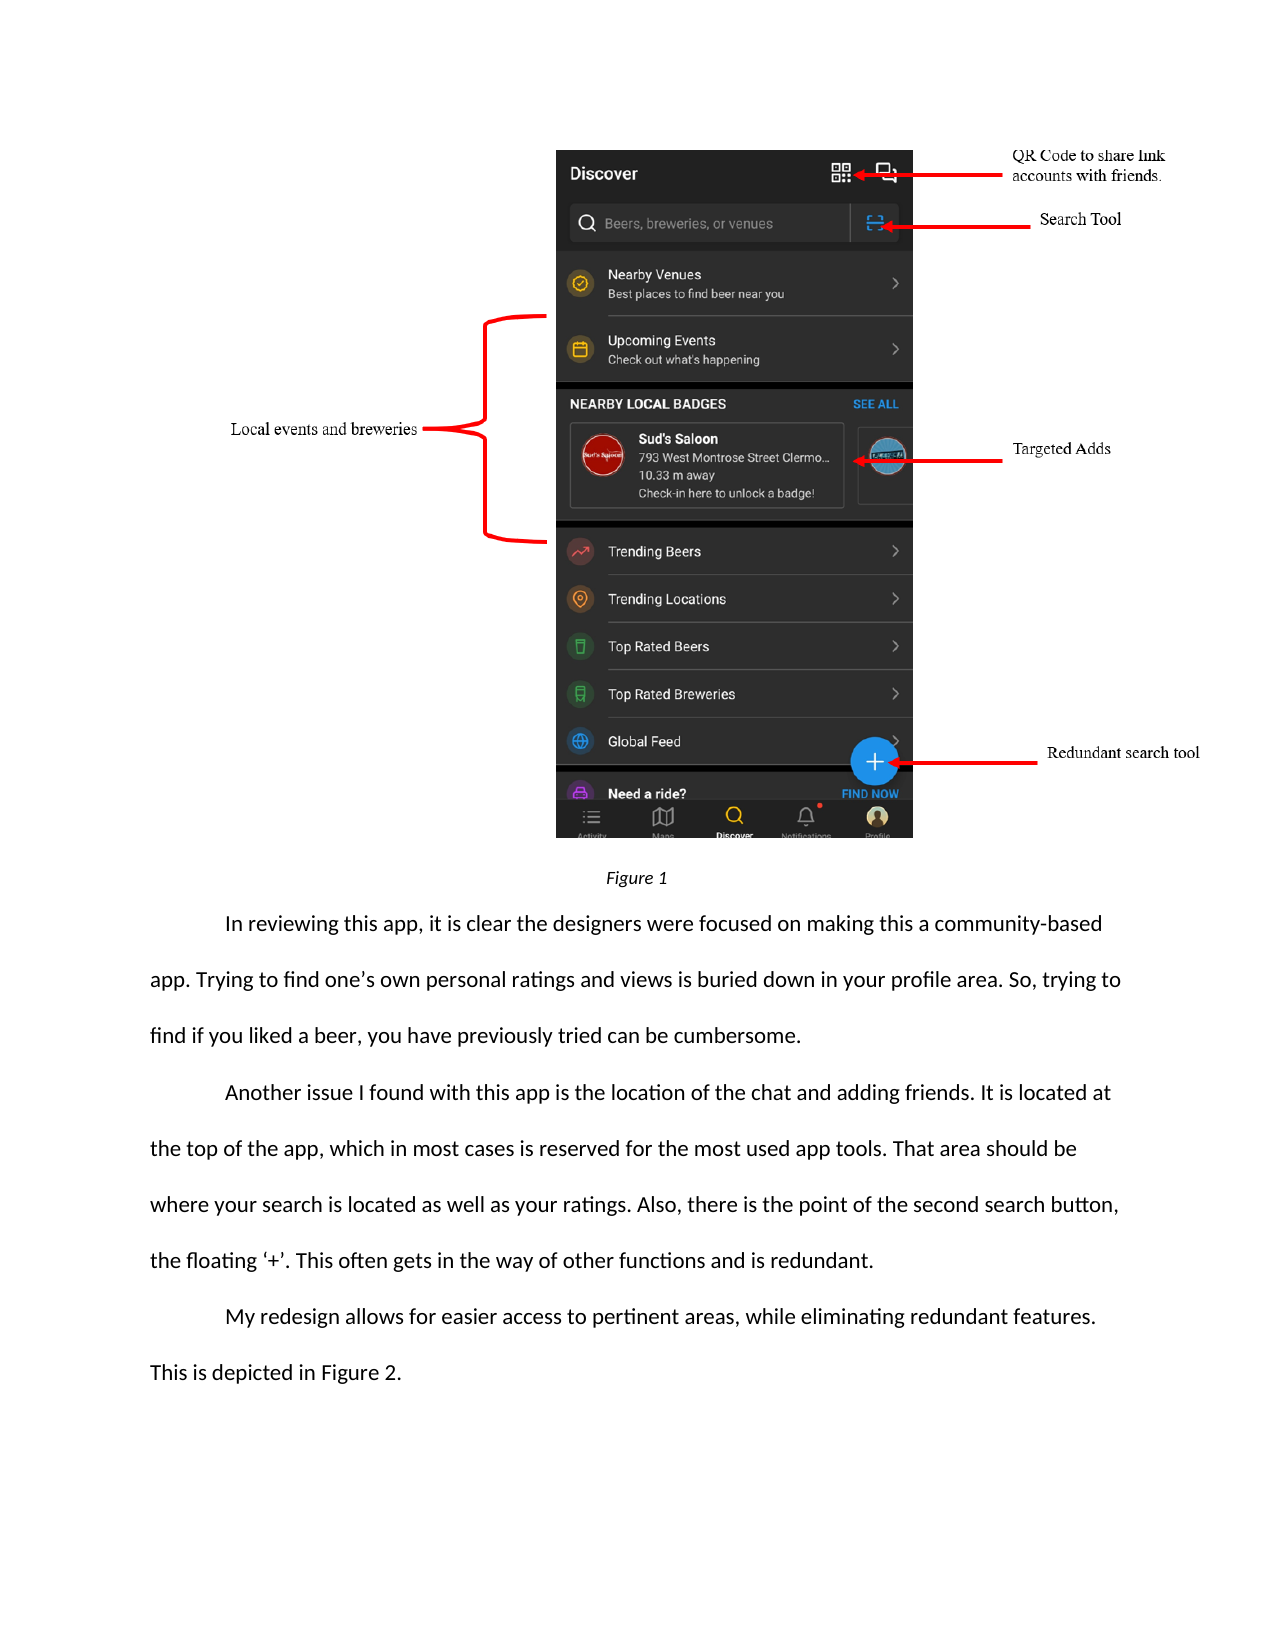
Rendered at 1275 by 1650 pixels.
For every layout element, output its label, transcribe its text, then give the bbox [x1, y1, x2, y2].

text Another issue I found with this app is the location of the chat and adding friends. It is located at the top of the app, which in most cases is reserved for the most used app tools. That area should be where your search is located as well as your ratings. Also, there is the point of the second search button, the floating ‘+’. This often gets in the way of other functions and is redundant. [150, 1078, 1125, 1274]
text Figure 1 [150, 866, 1125, 889]
picture [225, 150, 1200, 838]
text My redesign allows for easier access to pertinent areas, while eliminating redundant features. This is depicted in Figure 2. [150, 1302, 1125, 1386]
text In reviewing this app, it is clear the designers were focused on making this a community-based app. Trying to find one’s own personal ratings and views is buried down in your profile area. So, trying to find if you liked a beer, you have previously tried can be cumbersome. [150, 909, 1125, 1050]
